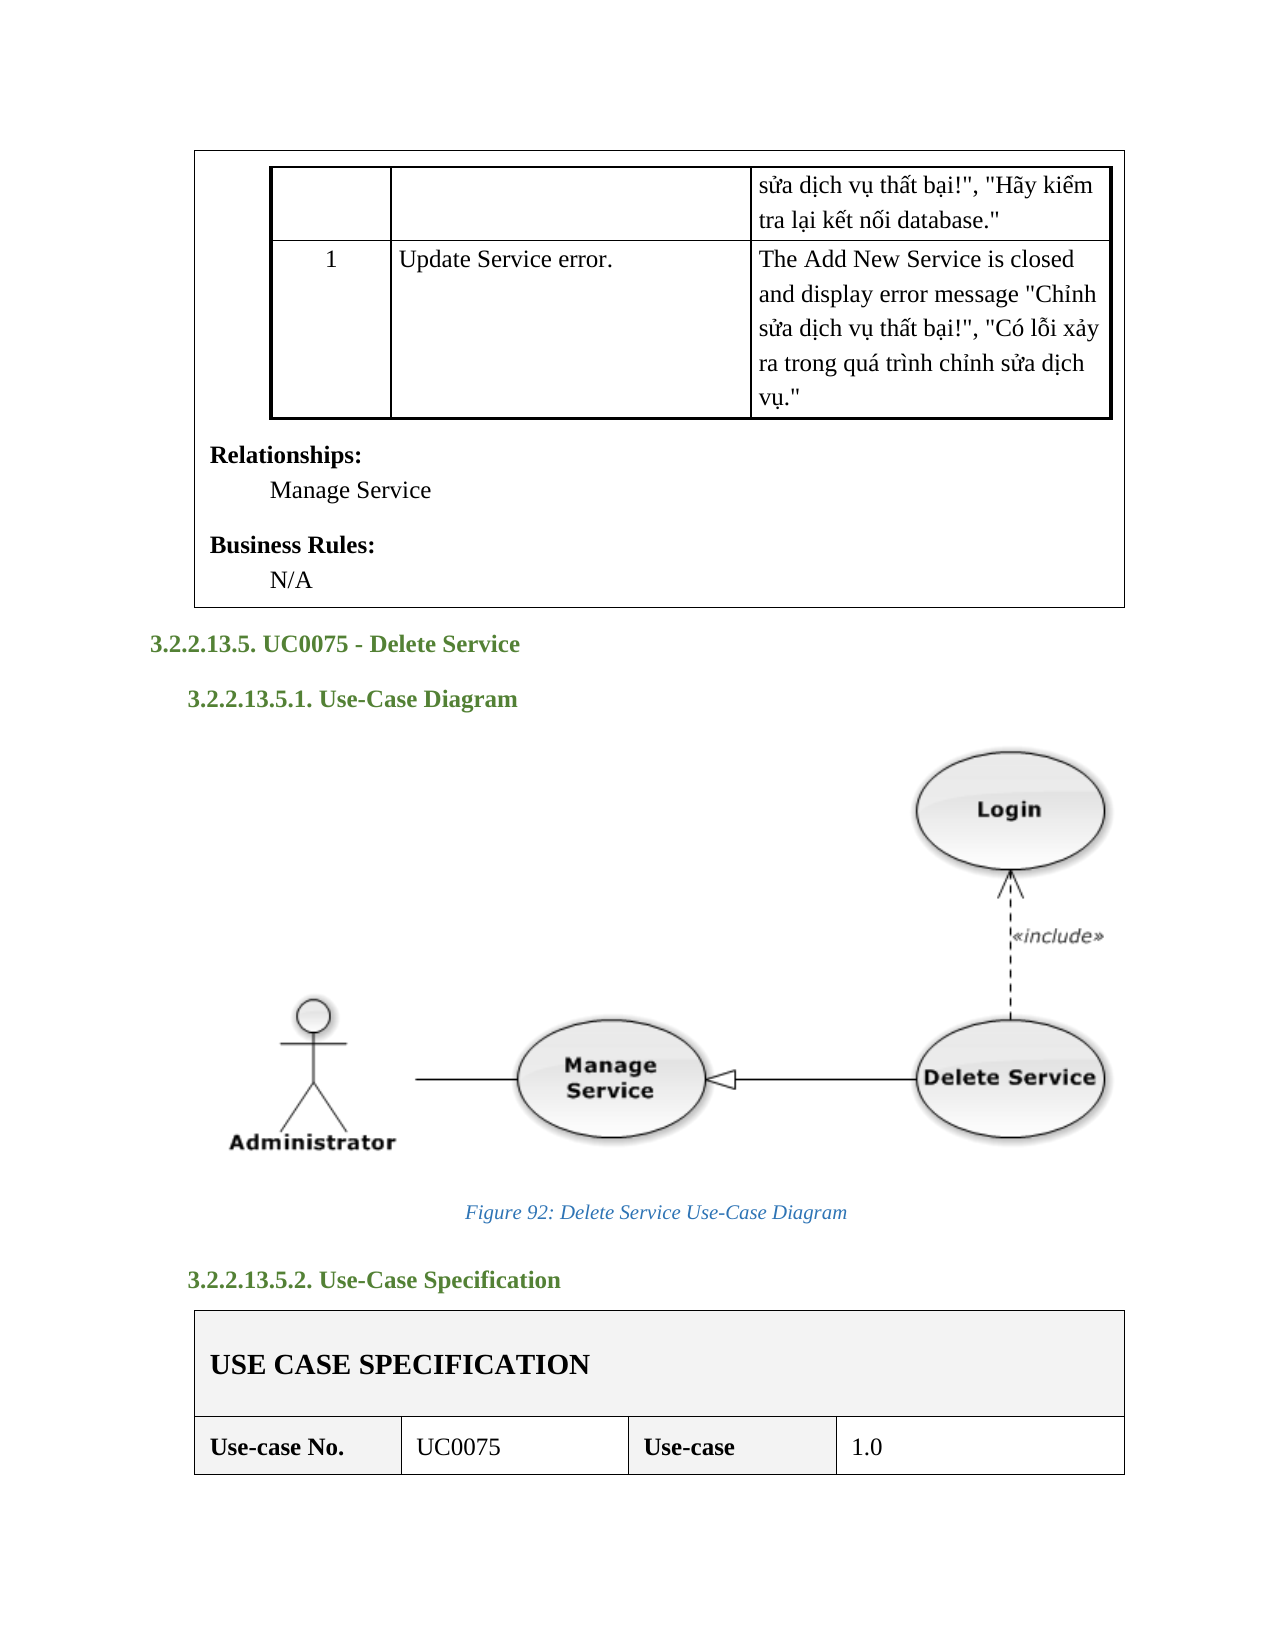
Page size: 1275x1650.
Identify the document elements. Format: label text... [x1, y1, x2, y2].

subtitle UC0075 - Delete Service [150, 629, 1125, 657]
table_cell Use-case No. [195, 1417, 401, 1474]
picture [187, 728, 1129, 1184]
table_cell Use-case Version [629, 1417, 836, 1474]
subtitle Use-Case Specification [187, 1266, 1125, 1294]
table_cell 1.0 [837, 1417, 1124, 1474]
table_header USE CASE SPECIFICATION [195, 1311, 1124, 1416]
text Figure 92: Delete Service Use-Case Diagram [187, 1200, 1125, 1224]
table_cell UC0075 [402, 1417, 628, 1474]
subtitle Use-Case Diagram [187, 684, 1125, 713]
